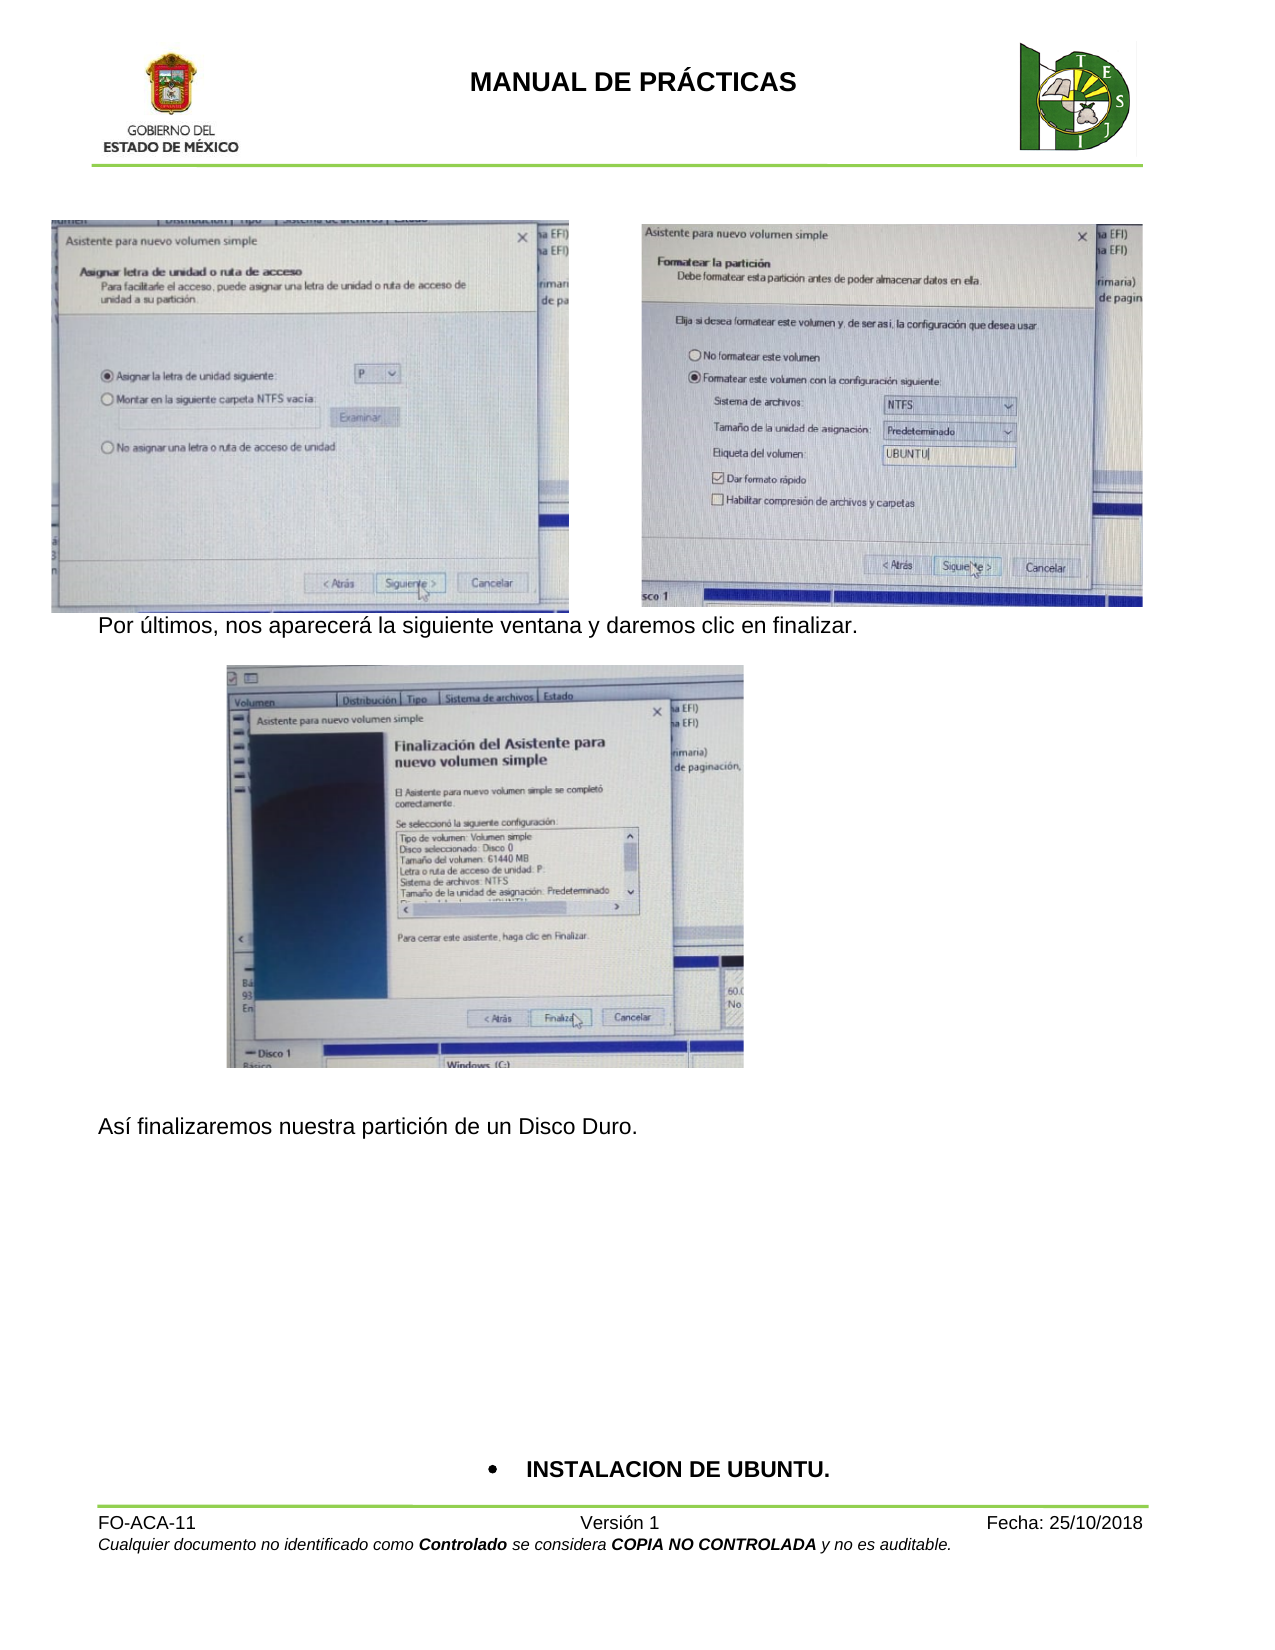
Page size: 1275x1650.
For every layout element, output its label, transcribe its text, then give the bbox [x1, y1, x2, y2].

list INSTALACION DE UBUNTU. [135, 1456, 1183, 1482]
picture [226, 665, 744, 1068]
picture [641, 224, 1143, 607]
picture [51, 220, 569, 613]
picture [95, 42, 241, 161]
text Así finalizaremos nuestra partición de un Disco Duro. [98, 1113, 1183, 1139]
picture [1018, 41, 1137, 157]
